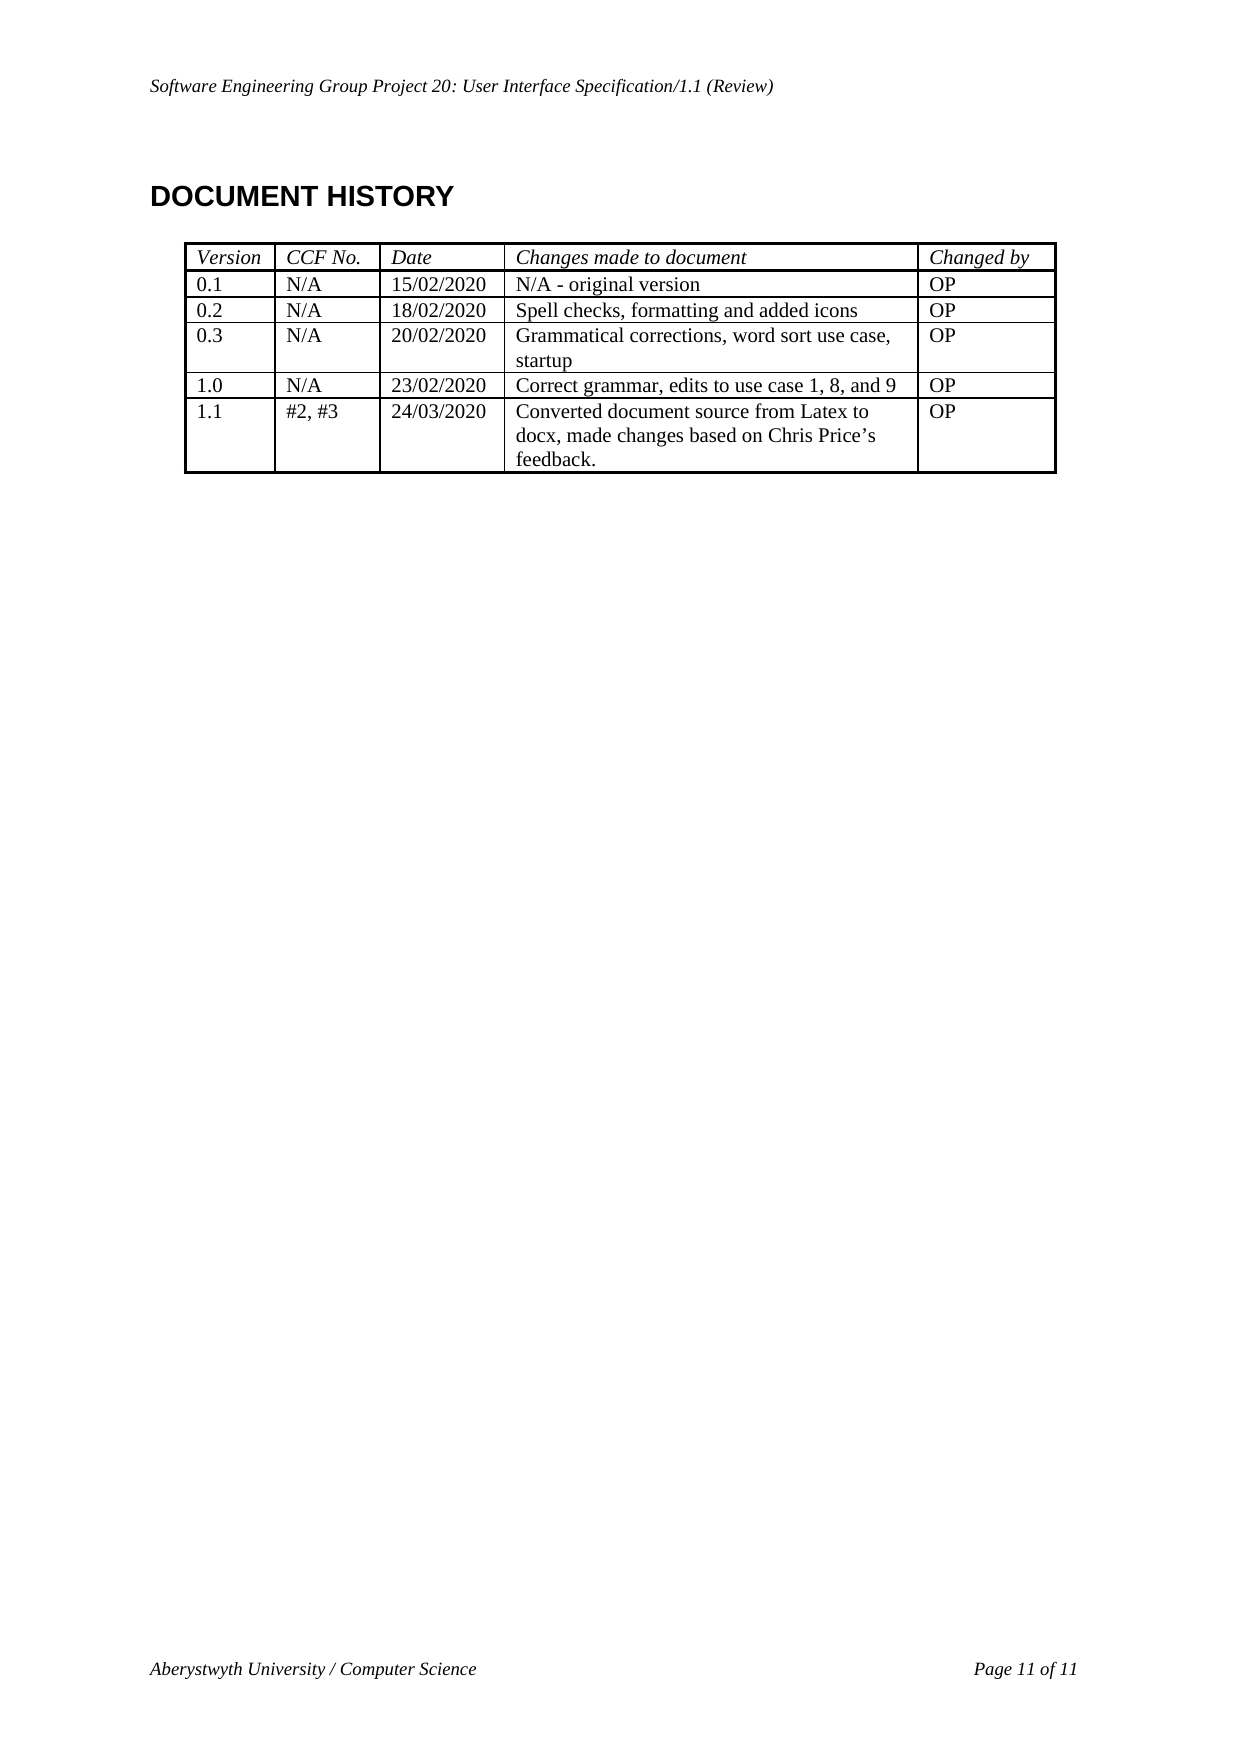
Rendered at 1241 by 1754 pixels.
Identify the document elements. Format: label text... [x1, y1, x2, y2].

table_cell 18/02/2020 [381, 298, 504, 322]
table_cell N/A [276, 323, 379, 372]
table_cell N/A [276, 272, 379, 296]
table_cell 0.2 [187, 298, 274, 322]
table_header Date [381, 245, 504, 269]
table_cell OP [919, 399, 1054, 471]
table_cell 1.1 [187, 399, 274, 471]
table_cell Spell checks, formatting and added icons [505, 298, 917, 322]
table_cell OP [919, 272, 1054, 296]
table_cell 0.1 [187, 272, 274, 296]
table_header Changed by [919, 245, 1054, 269]
table_header CCF No. [276, 245, 379, 269]
table_cell 20/02/2020 [381, 323, 504, 372]
table_cell N/A [276, 373, 379, 397]
table_cell N/A - original version [505, 272, 917, 296]
table_cell 23/02/2020 [381, 373, 504, 397]
subtitle DOCUMENT HISTORY [150, 179, 1090, 213]
table_cell 1.0 [187, 373, 274, 397]
table_cell #2, #3 [276, 399, 379, 471]
table_cell Correct grammar, edits to use case 1, 8, and 9 [505, 373, 917, 397]
table_cell Converted document source from Latex to docx, made changes based on Chris Price’s feedback. [505, 399, 917, 471]
table_cell OP [919, 298, 1054, 322]
table_cell 24/03/2020 [381, 399, 504, 471]
table_header Changes made to document [505, 245, 917, 269]
table_cell N/A [276, 298, 379, 322]
table_cell OP [919, 373, 1054, 397]
table_cell 0.3 [187, 323, 274, 372]
table_header Version [187, 245, 274, 269]
table_cell 15/02/2020 [381, 272, 504, 296]
table_cell Grammatical corrections, word sort use case, startup [505, 323, 917, 372]
table_cell OP [919, 323, 1054, 372]
